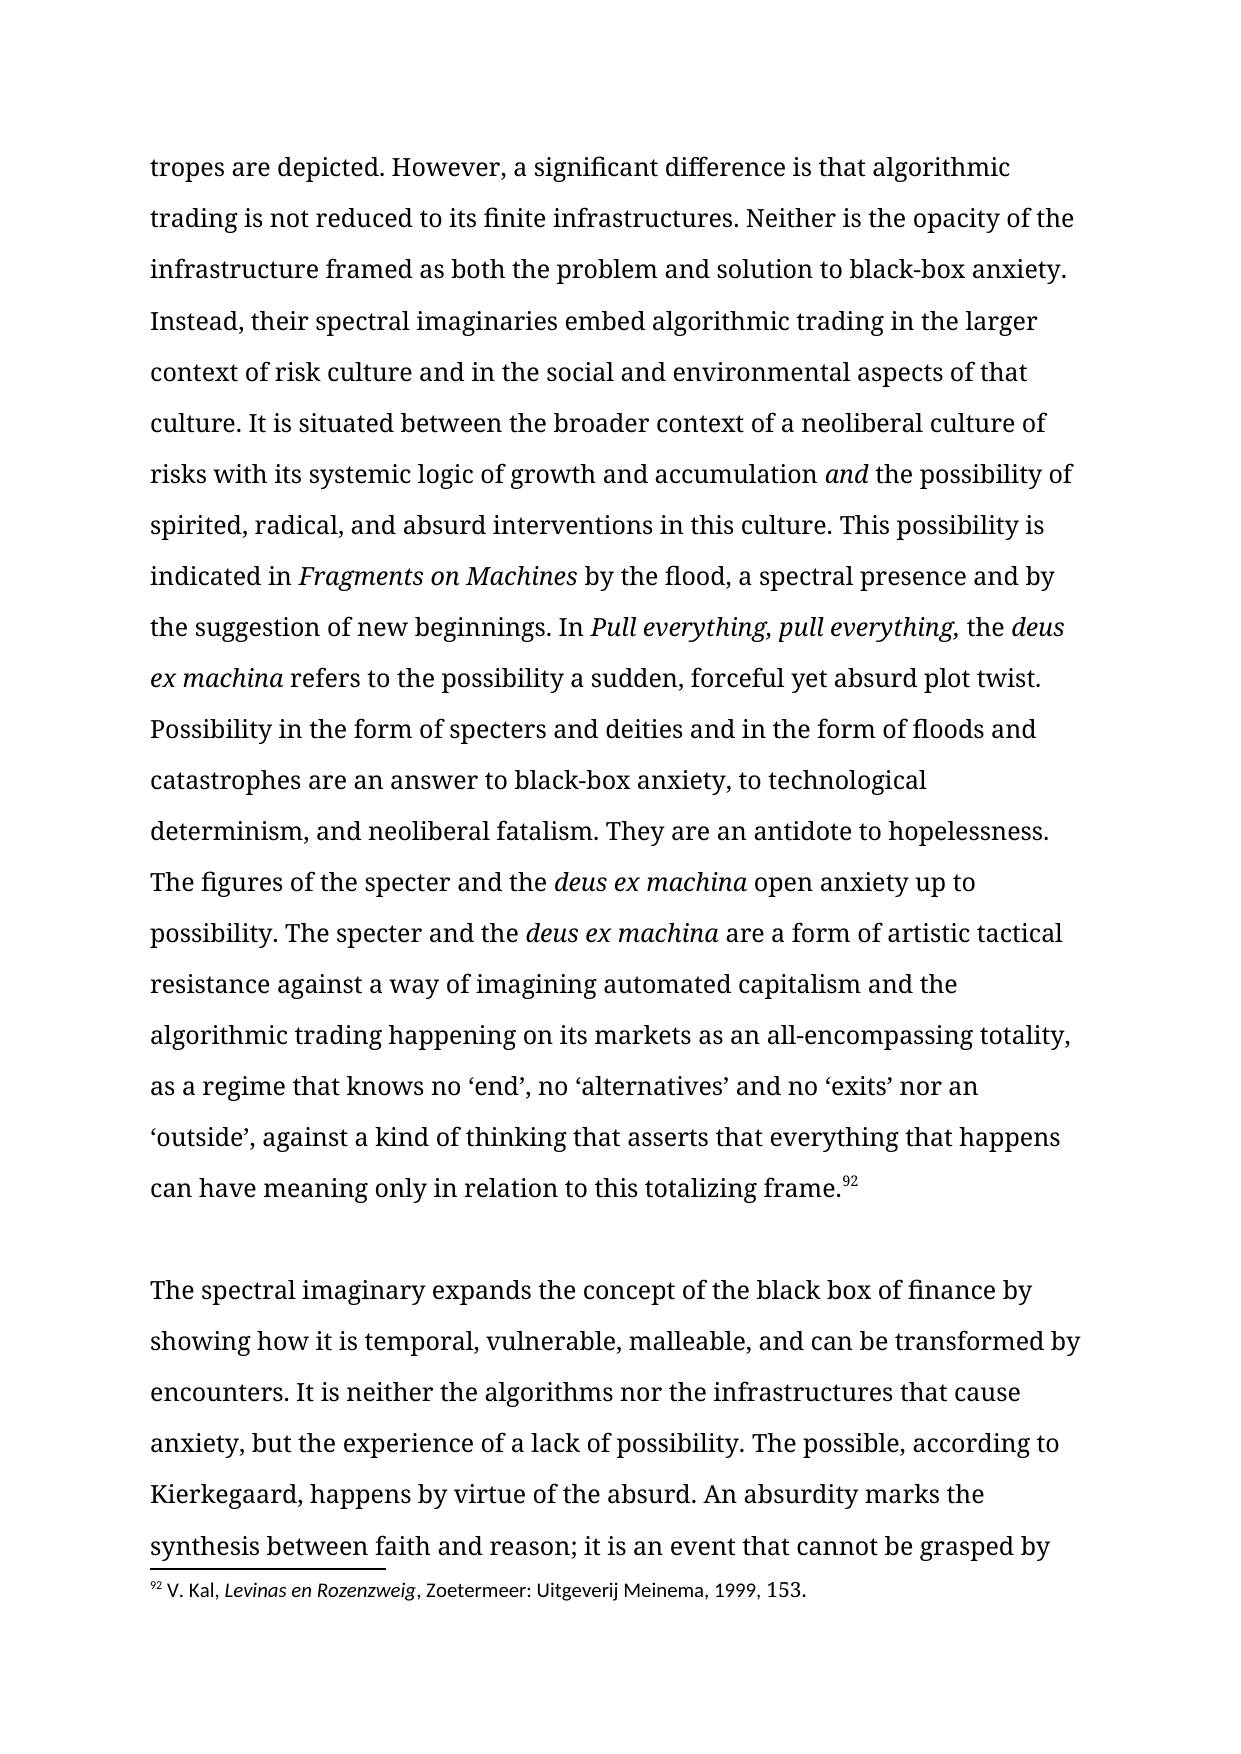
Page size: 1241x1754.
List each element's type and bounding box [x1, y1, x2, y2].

text [150, 1273, 1090, 1562]
text [150, 150, 1090, 1205]
